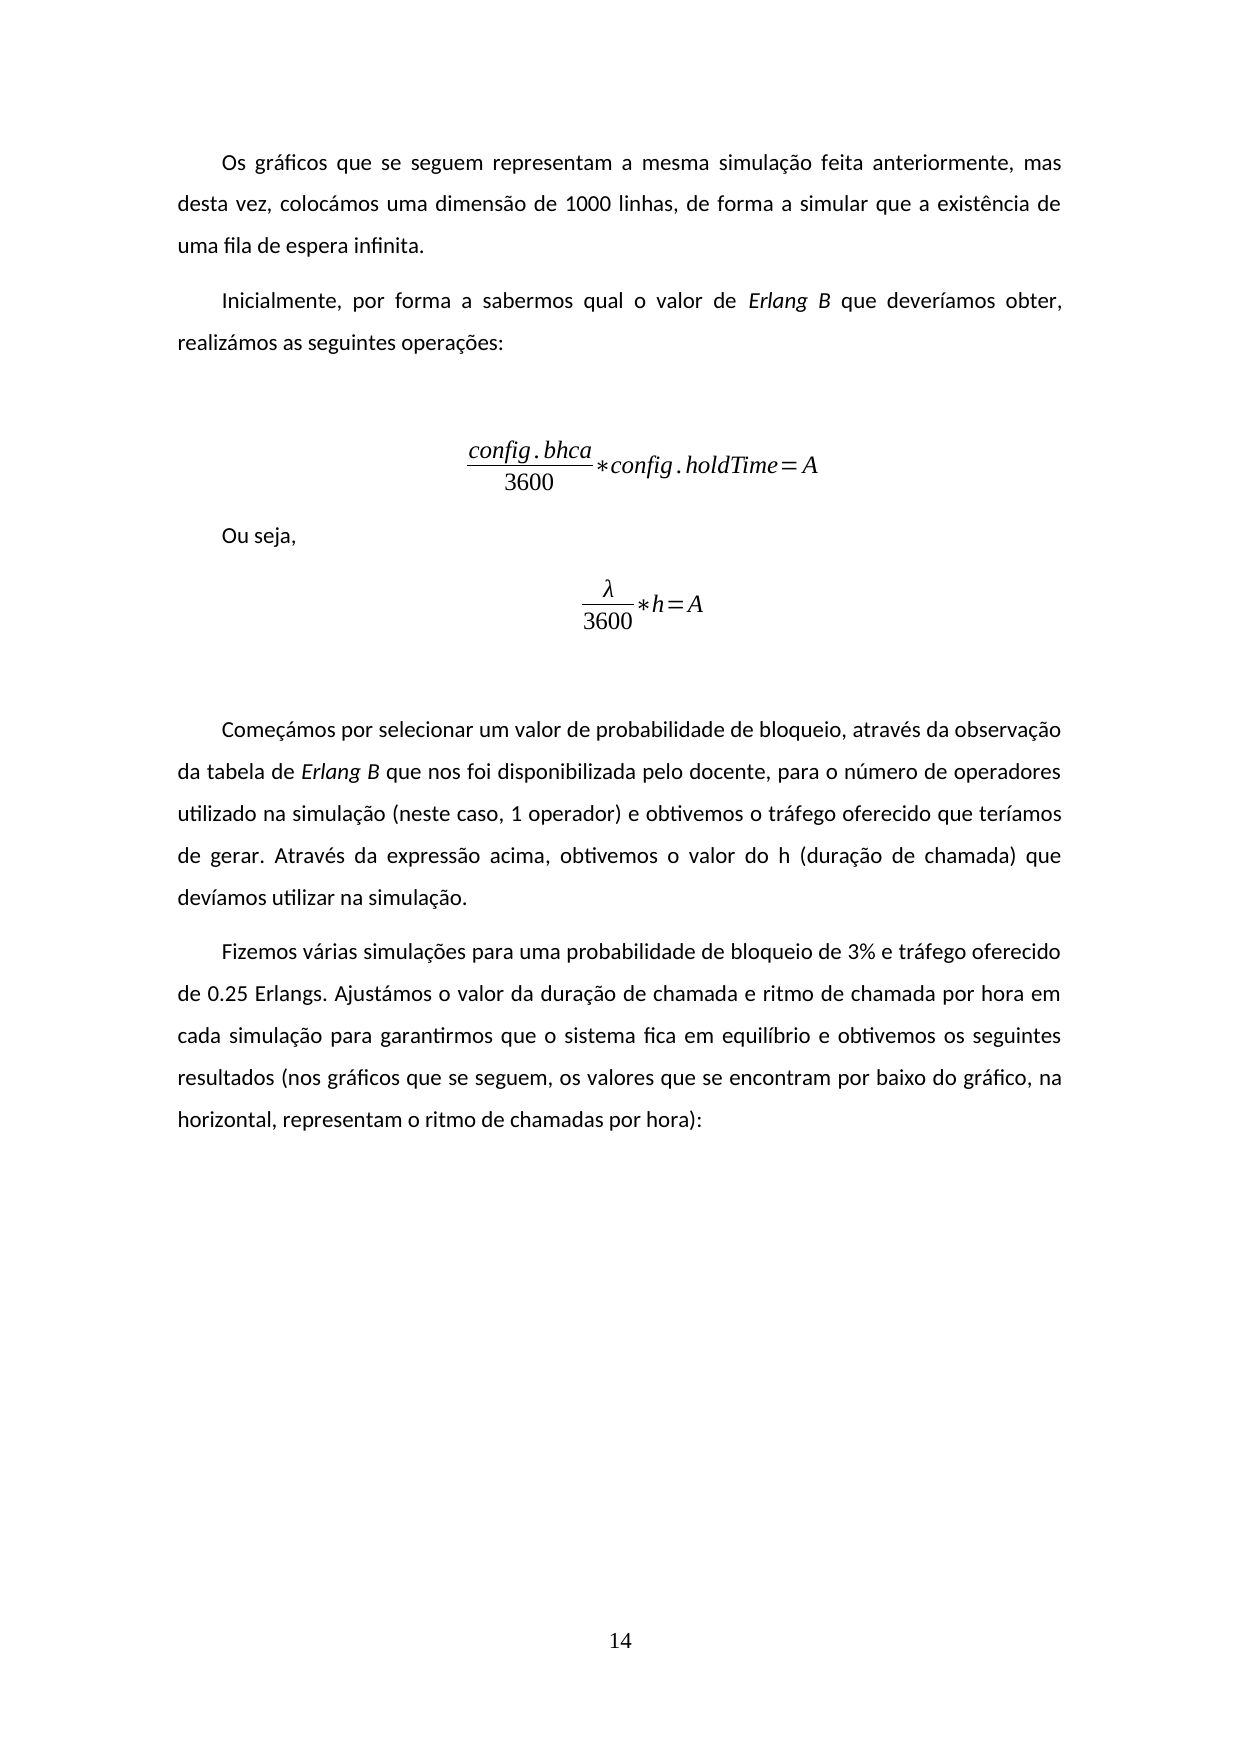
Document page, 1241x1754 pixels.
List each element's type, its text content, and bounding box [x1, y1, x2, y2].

text Fizemos várias simulações para uma probabilidade de bloqueio de 3% e tráfego oferecido de 0.25 Erlangs. Ajustámos o valor da duração de chamada e ritmo de chamada por hora em cada simulação para garantirmos que o sistema fica em equilíbrio e obtivemos os seguintes resultados (nos gráficos que se seguem, os valores que se encontram por baixo do gráfico, na horizontal, representam o ritmo de chamadas por hora): [177, 937, 1063, 1133]
text Ou seja, [177, 522, 1063, 549]
text Inicialmente, por forma a sabermos qual o valor de Erlang B que deveríamos obter, realizámos as seguintes operações: [177, 286, 1063, 356]
text Começámos por selecionar um valor de probabilidade de bloqueio, através da observação da tabela de Erlang B que nos foi disponibilizada pelo docente, para o número de operadores utilizado na simulação (neste caso, 1 operador) e obtivemos o tráfego oferecido que teríamos de gerar. Através da expressão acima, obtivemos o valor do h (duração de chamada) que devíamos utilizar na simulação. [177, 715, 1063, 911]
text Os gráficos que se seguem representam a mesma simulação feita anteriormente, mas desta vez, colocámos uma dimensão de 1000 linhas, de forma a simular que a existência de uma fila de espera infinita. [177, 148, 1063, 259]
